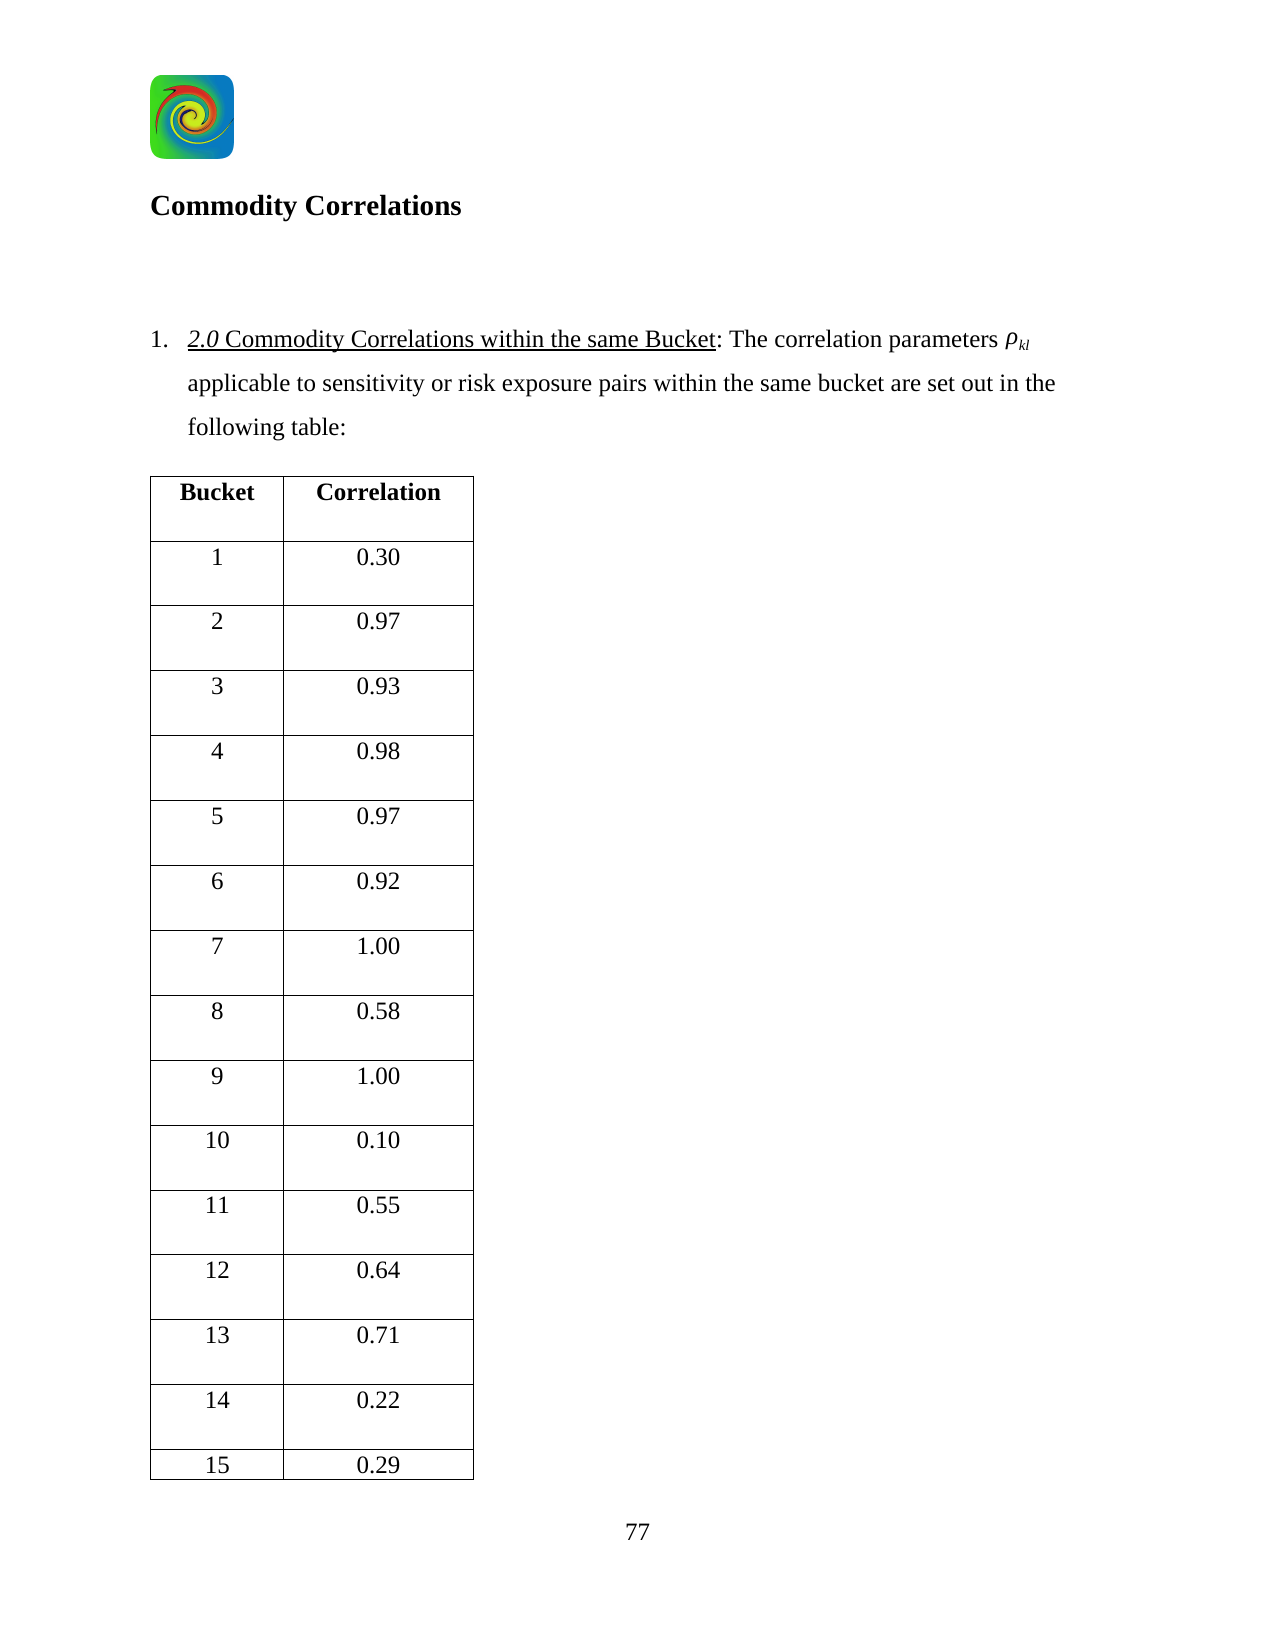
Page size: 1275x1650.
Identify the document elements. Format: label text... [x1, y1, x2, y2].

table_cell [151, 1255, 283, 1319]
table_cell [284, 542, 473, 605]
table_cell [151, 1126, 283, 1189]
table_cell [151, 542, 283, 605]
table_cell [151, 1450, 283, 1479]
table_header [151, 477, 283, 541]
picture [150, 75, 223, 159]
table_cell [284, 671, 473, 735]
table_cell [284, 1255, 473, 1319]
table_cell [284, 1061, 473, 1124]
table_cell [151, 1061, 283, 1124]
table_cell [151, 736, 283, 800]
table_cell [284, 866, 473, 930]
text Commodity Correlations [150, 188, 1125, 221]
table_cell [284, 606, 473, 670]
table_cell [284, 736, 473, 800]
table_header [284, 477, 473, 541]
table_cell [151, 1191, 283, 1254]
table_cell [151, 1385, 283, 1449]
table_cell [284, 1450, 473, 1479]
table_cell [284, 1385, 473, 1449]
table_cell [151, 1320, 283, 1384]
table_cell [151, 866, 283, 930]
picture [188, 75, 234, 159]
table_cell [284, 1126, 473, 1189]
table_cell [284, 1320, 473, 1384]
list 2.0 Commodity Correlations within the same Bucket: The correlation parameters applicable to sensitivity or risk exposure pairs within the same bucket are set out in the following table: [150, 323, 1125, 440]
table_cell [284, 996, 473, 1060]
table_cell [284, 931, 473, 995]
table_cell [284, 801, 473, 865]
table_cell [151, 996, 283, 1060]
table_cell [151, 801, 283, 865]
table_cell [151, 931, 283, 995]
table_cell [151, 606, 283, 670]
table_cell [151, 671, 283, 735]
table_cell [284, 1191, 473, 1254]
